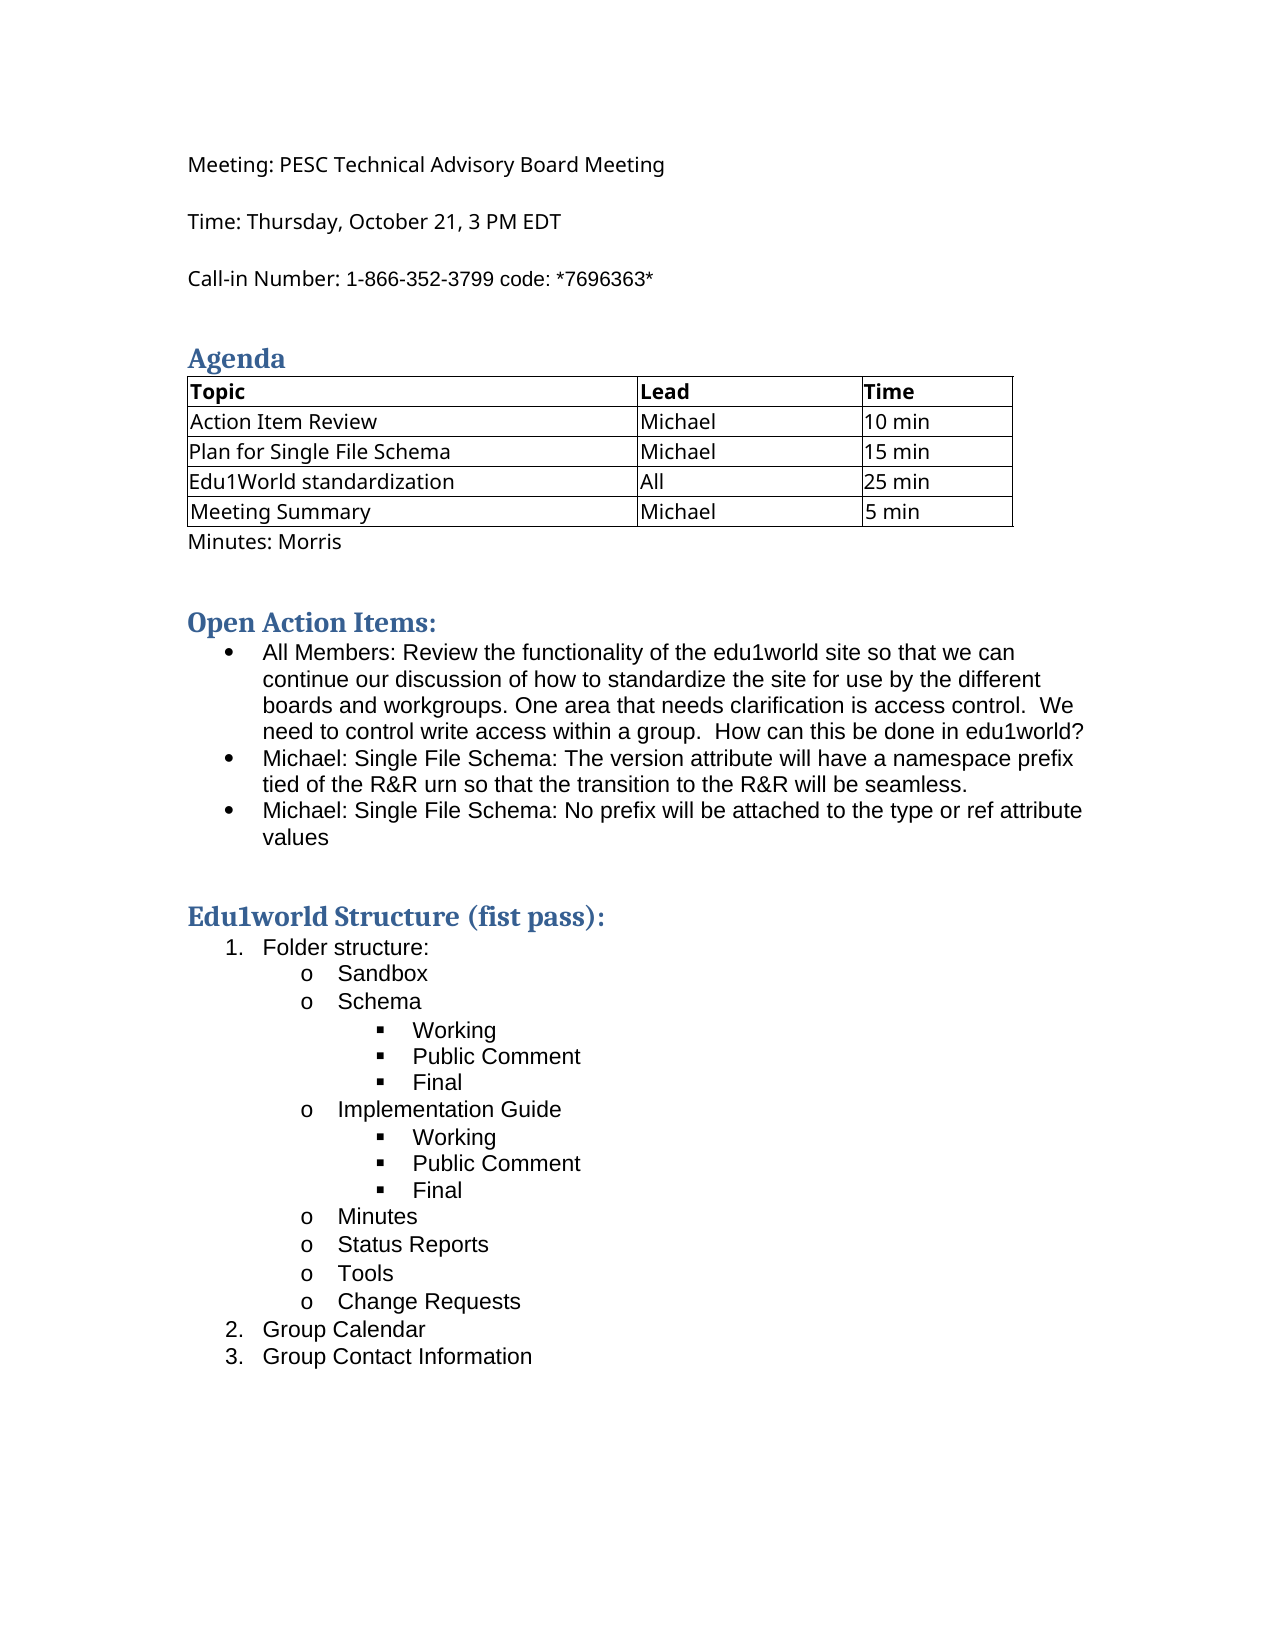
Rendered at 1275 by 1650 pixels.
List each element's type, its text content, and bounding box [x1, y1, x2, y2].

text Meeting: PESC Technical Advisory Board Meeting [187, 150, 1087, 178]
table_cell 25 min [863, 467, 1012, 496]
list Implementation Guide [300, 1096, 1087, 1124]
list Schema [300, 988, 1087, 1017]
list Working [375, 1124, 1087, 1150]
list Sandbox [300, 960, 1087, 988]
table_cell 10 min [863, 407, 1012, 436]
subtitle Agenda [187, 342, 1087, 376]
table_cell Action Item Review [188, 407, 637, 436]
table_cell Michael [638, 437, 862, 466]
table_header Lead [638, 377, 862, 406]
table_header Time [863, 377, 1012, 406]
list Folder structure: [225, 934, 1087, 960]
table_cell All [638, 467, 862, 496]
table_cell Plan for Single File Schema [188, 437, 637, 466]
list Minutes [300, 1203, 1087, 1231]
list Status Reports [300, 1231, 1087, 1260]
text Minutes: Morris [187, 527, 1087, 556]
text Call-in Number: 1-866-352-3799 code: *7696363* [187, 264, 1087, 292]
list Public Comment [375, 1043, 1087, 1069]
table_cell 5 min [863, 497, 1012, 526]
list Final [375, 1177, 1087, 1203]
table_cell Michael [638, 407, 862, 436]
list Tools [300, 1260, 1087, 1288]
list Change Requests [300, 1288, 1087, 1316]
subtitle Open Action Items: [187, 606, 1087, 639]
subtitle Edu1world Structure (fist pass): [187, 900, 1087, 934]
list Working [375, 1017, 1087, 1043]
list Michael: Single File Schema: No prefix will be attached to the type or ref attribute values [225, 797, 1087, 850]
list Group Calendar [225, 1316, 1087, 1343]
list Public Comment [375, 1150, 1087, 1177]
table_cell Edu1World standardization [188, 467, 637, 496]
list Group Contact Information [225, 1343, 1087, 1369]
table_cell Michael [638, 497, 862, 526]
text Time: Thursday, October 21, 3 PM EDT [187, 207, 1087, 235]
table_cell Meeting Summary [188, 497, 637, 526]
list All Members: Review the functionality of the edu1world site so that we can continue our discussion of how to standardize the site for use by the different boards and workgroups. One area that needs clarification is access control. We need to control write access within a group. How can this be done in edu1world? [225, 639, 1087, 745]
table_cell 15 min [863, 437, 1012, 466]
table_header Topic [188, 377, 637, 406]
list Final [375, 1069, 1087, 1096]
list Michael: Single File Schema: The version attribute will have a namespace prefix tied of the R&R urn so that the transition to the R&R will be seamless. [225, 745, 1087, 797]
